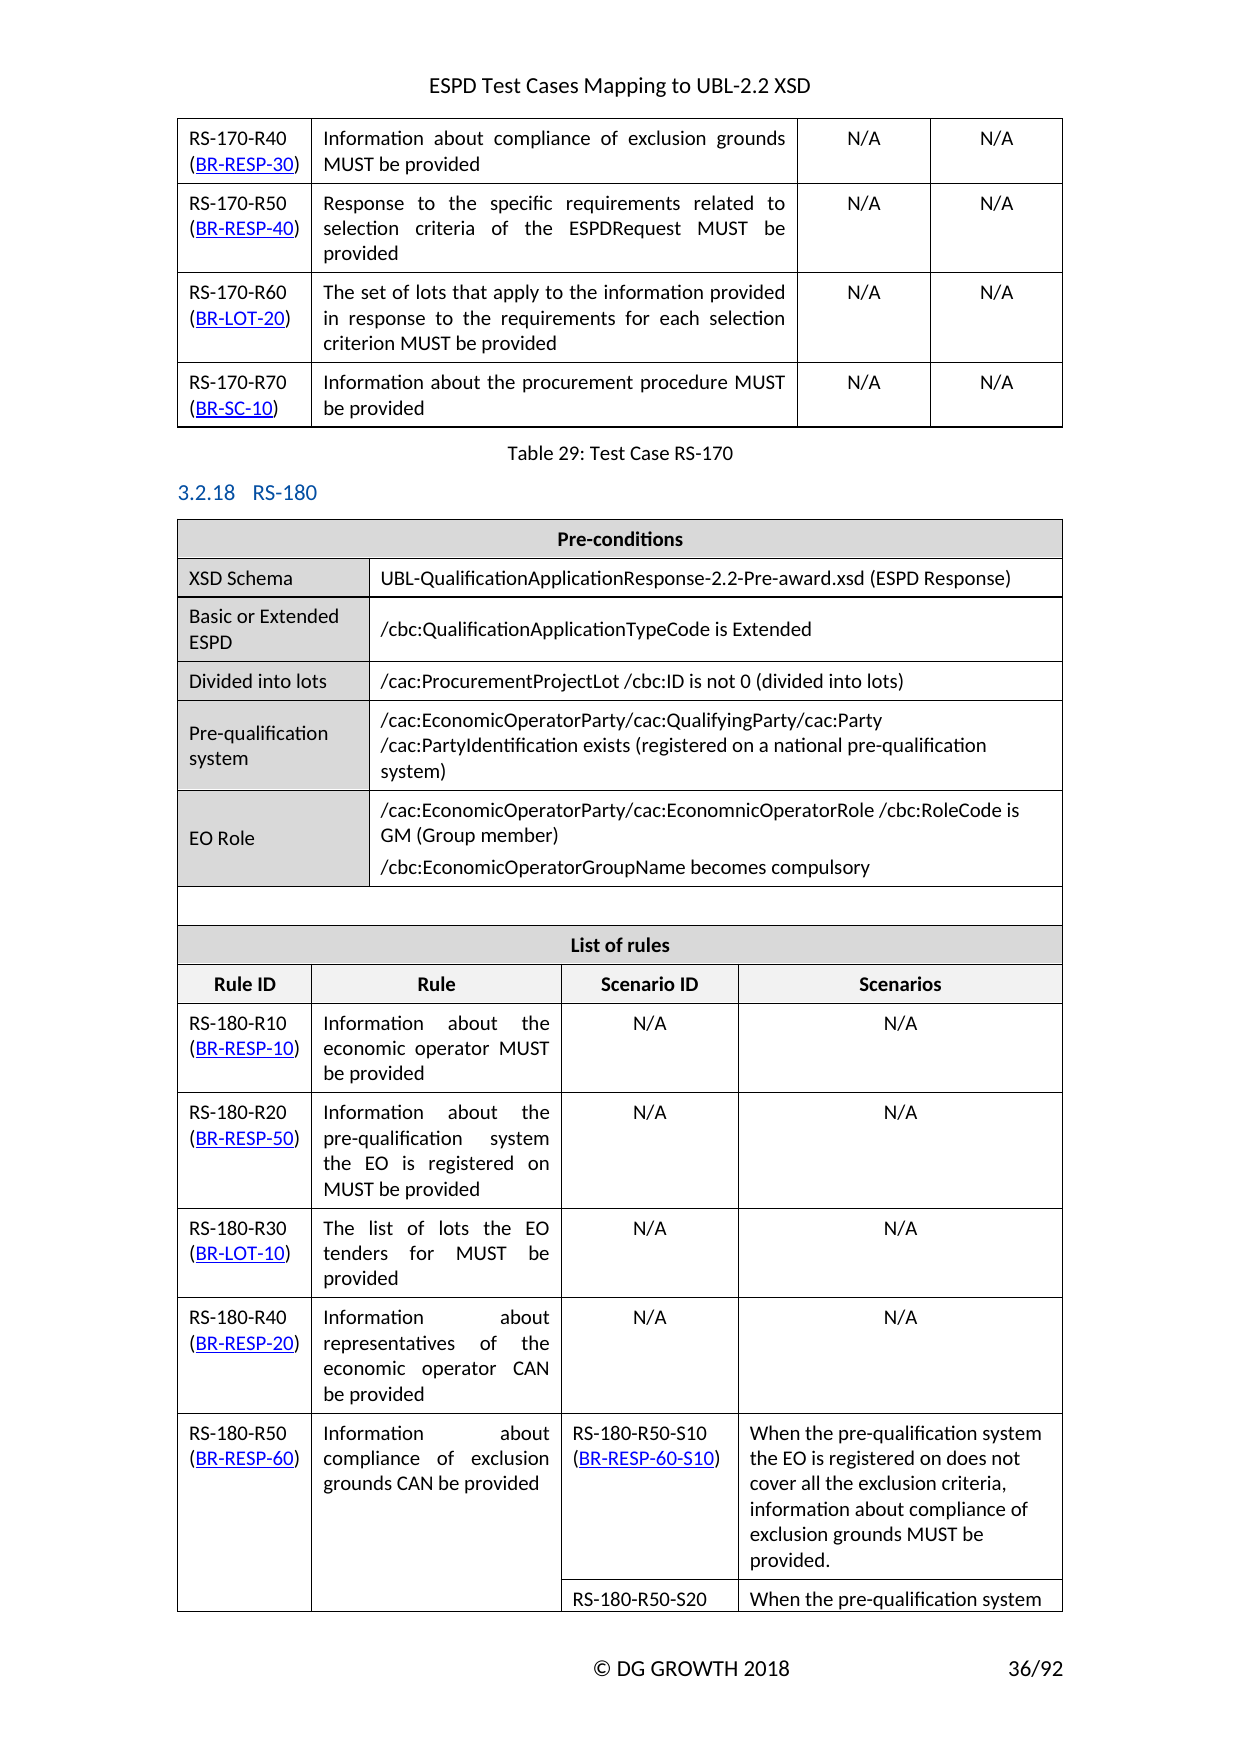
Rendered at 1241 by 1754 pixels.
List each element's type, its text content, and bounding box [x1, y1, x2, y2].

table_cell N/A [798, 119, 930, 182]
table_cell Information about representatives of the economic operator CAN be provided [312, 1298, 561, 1412]
table_cell The set of lots that apply to the information provided in response to the requirements for each selection criterion MUST be provided [312, 273, 797, 362]
table_cell RS-170-R60 (BR-LOT-20) [178, 273, 311, 362]
table_cell /cac:EconomicOperatorParty/cac:EconomnicOperatorRole /cbc:RoleCode is GM (Group member) /cbc:EconomicOperatorGroupName becomes compulsory [370, 791, 1062, 886]
table_cell When the pre-qualification system the EO is registered on does not cover all the exclusion criteria, information about compliance of exclusion grounds MUST be provided. [739, 1414, 1062, 1578]
table_cell N/A [562, 1093, 738, 1207]
table_cell N/A [562, 1209, 738, 1297]
table_cell Information about compliance of exclusion grounds CAN be provided [312, 1414, 561, 1611]
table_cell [739, 1580, 1062, 1611]
table_cell N/A [931, 363, 1062, 426]
table_cell RS-180-R20 (BR-RESP-50) [178, 1093, 311, 1207]
table_cell Rule [312, 965, 561, 1002]
table_cell Pre-qualification system [178, 701, 369, 789]
table_cell /cbc:QualificationApplicationTypeCode is Extended [370, 598, 1062, 661]
table_cell N/A [931, 273, 1062, 362]
table_cell N/A [739, 1209, 1062, 1297]
table_cell List of rules [178, 926, 1062, 963]
table_cell RS-170-R50 (BR-RESP-40) [178, 184, 311, 272]
table_cell UBL-QualificationApplicationResponse-2.2-Pre-award.xsd (ESPD Response) [370, 559, 1062, 596]
text Table 29: Test Case RS-170 [177, 440, 1063, 465]
table_cell EO Role [178, 791, 369, 886]
table_cell N/A [798, 273, 930, 362]
table_cell N/A [931, 119, 1062, 182]
table_cell RS-180-R50-S10 (BR-RESP-60-S10) [562, 1414, 738, 1578]
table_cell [562, 1580, 738, 1611]
table_cell /cac:ProcurementProjectLot /cbc:ID is not 0 (divided into lots) [370, 662, 1062, 700]
table_cell RS-170-R40 (BR-RESP-30) [178, 119, 311, 182]
table_cell Scenario ID [562, 965, 738, 1002]
table_cell Basic or Extended ESPD [178, 598, 369, 661]
table_cell RS-170-R70 (BR-SC-10) [178, 363, 311, 426]
table_cell N/A [739, 1093, 1062, 1207]
table_cell N/A [798, 184, 930, 272]
table_cell Information about the procurement procedure MUST be provided [312, 363, 797, 426]
table_cell N/A [798, 363, 930, 426]
table_cell [178, 887, 1062, 924]
table_cell Information about the pre-qualification system the EO is registered on MUST be provided [312, 1093, 561, 1207]
table_cell Information about the economic operator MUST be provided [312, 1004, 561, 1092]
table_cell Information about compliance of exclusion grounds MUST be provided [312, 119, 797, 182]
table_header Pre-conditions [178, 520, 1062, 557]
table_cell RS-180-R30 (BR-LOT-10) [178, 1209, 311, 1297]
table_cell /cac:EconomicOperatorParty/cac:QualifyingParty/cac:Party /cac:PartyIdentification exists (registered on a national pre-qualification system) [370, 701, 1062, 789]
table_cell RS-180-R10 (BR-RESP-10) [178, 1004, 311, 1092]
table_cell N/A [562, 1298, 738, 1412]
table_cell N/A [739, 1004, 1062, 1092]
table_cell Divided into lots [178, 662, 369, 700]
table_cell RS-180-R40 (BR-RESP-20) [178, 1298, 311, 1412]
table_cell The list of lots the EO tenders for MUST be provided [312, 1209, 561, 1297]
table_cell Rule ID [178, 965, 311, 1002]
table_cell N/A [739, 1298, 1062, 1412]
table_cell XSD Schema [178, 559, 369, 596]
table_cell Response to the specific requirements related to selection criteria of the ESPDRequest MUST be provided [312, 184, 797, 272]
table_cell Scenarios [739, 965, 1062, 1002]
table_cell RS-180-R50 (BR-RESP-60) [178, 1414, 311, 1611]
table_cell N/A [562, 1004, 738, 1092]
subtitle RS-180 [177, 478, 1063, 506]
table_cell N/A [931, 184, 1062, 272]
